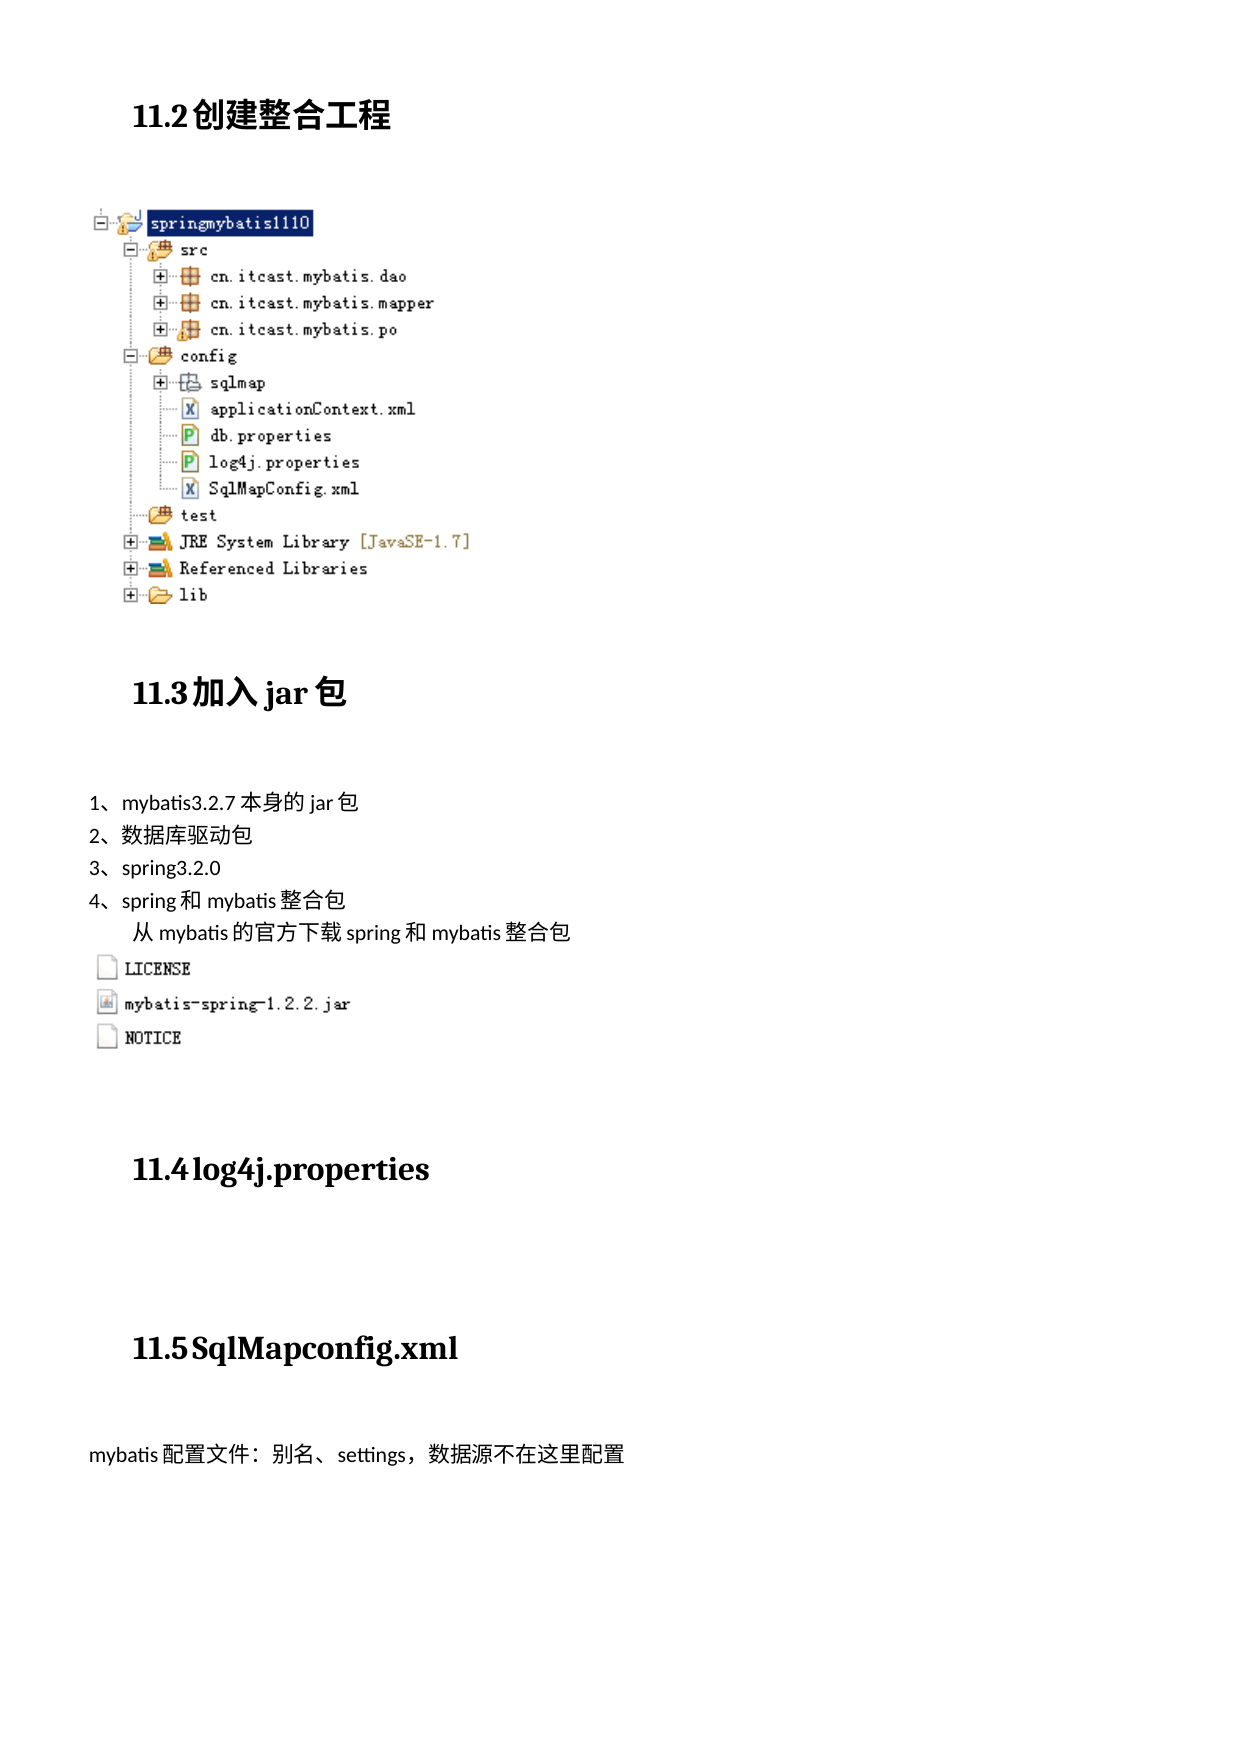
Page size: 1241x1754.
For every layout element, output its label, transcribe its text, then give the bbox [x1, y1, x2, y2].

subtitle SqlMapconfig.xml [133, 1316, 1167, 1381]
text 4、spring和mybatis整合包 [89, 882, 1167, 915]
text 2、数据库驱动包 [89, 817, 1167, 850]
text 从mybatis的官方下载spring和mybatis整合包 [89, 915, 1167, 947]
subtitle 创建整合工程 [133, 81, 1167, 146]
text mybatis配置文件：别名、settings，数据源不在这里配置 [89, 1436, 1167, 1469]
picture [88, 207, 492, 604]
subtitle log4j.properties [133, 1137, 1167, 1202]
text 1、mybatis3.2.7本身的jar包 [89, 785, 1167, 817]
subtitle 加入jar包 [133, 657, 1167, 722]
text 3、spring3.2.0 [89, 850, 1167, 882]
picture [88, 947, 366, 1063]
